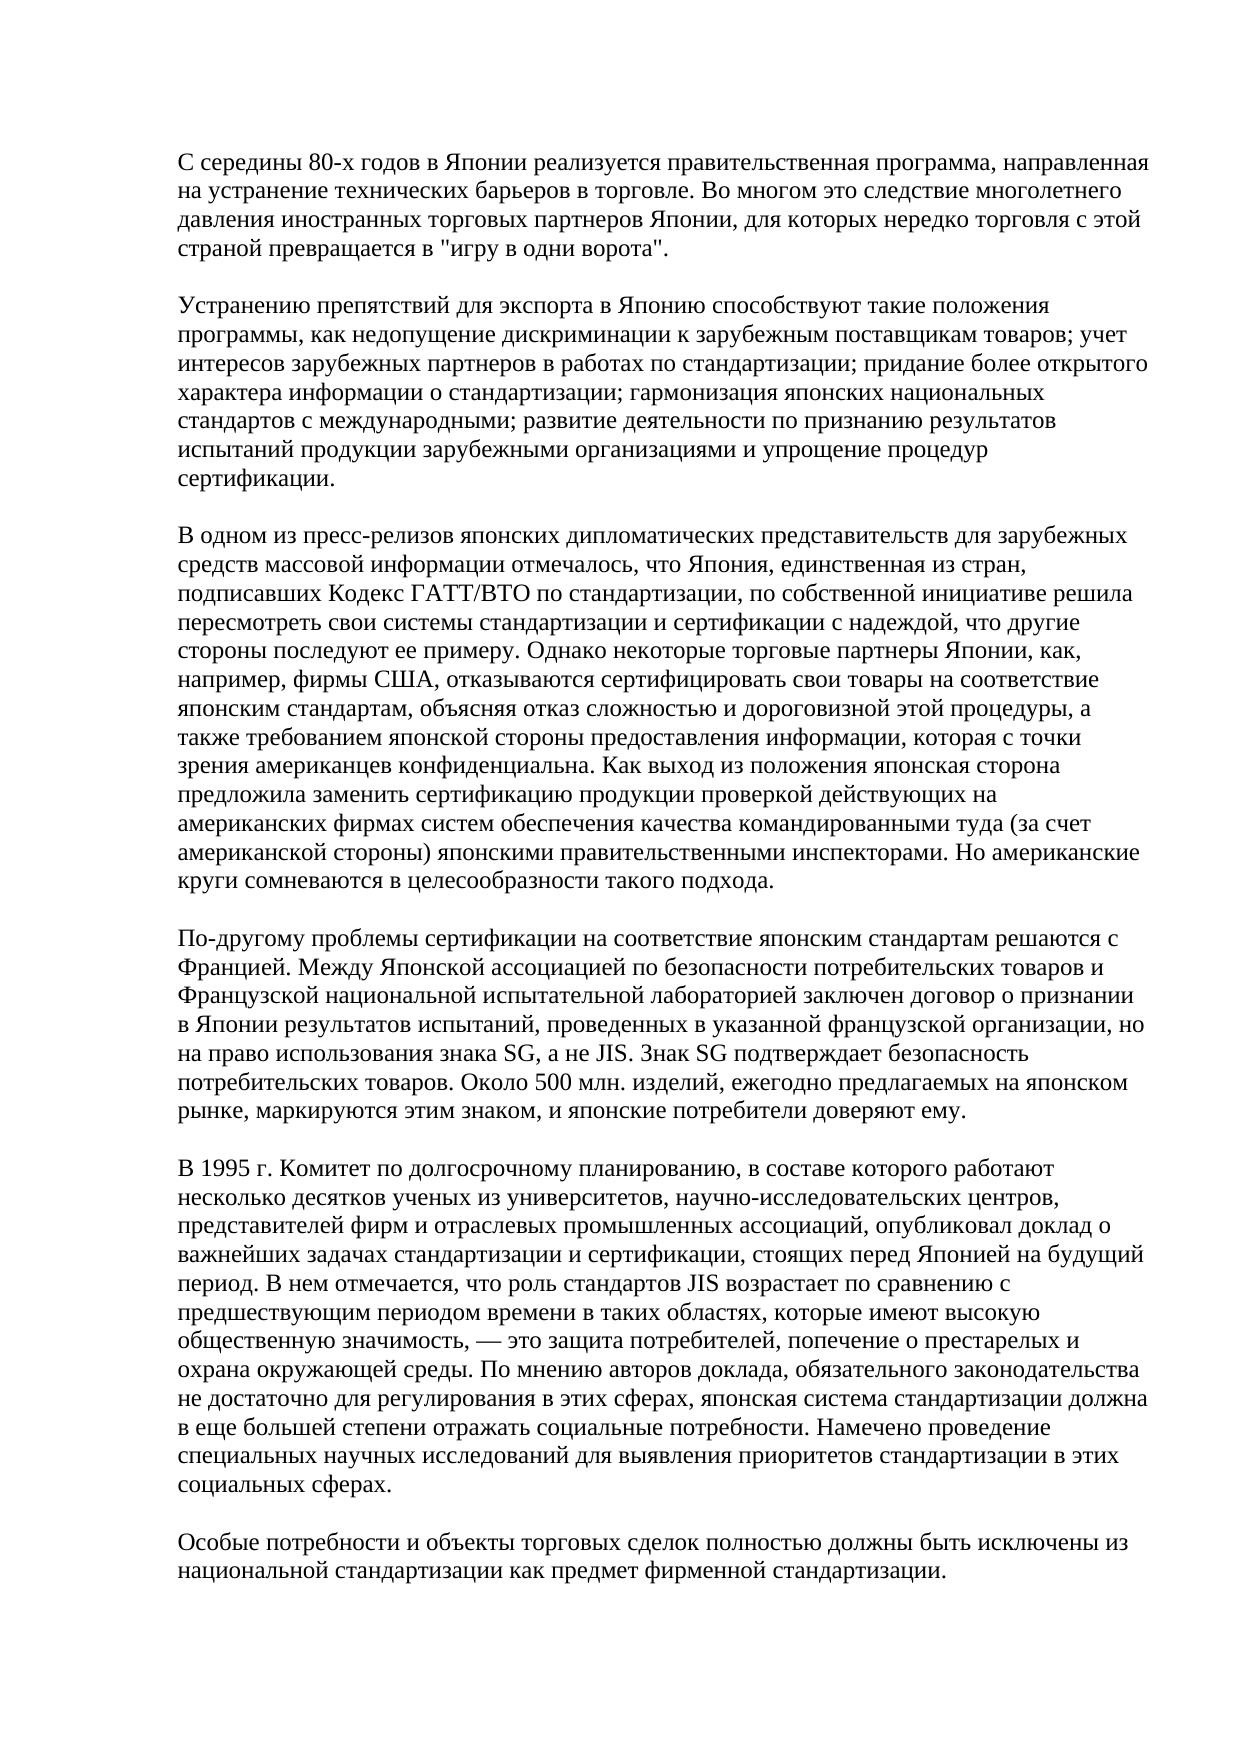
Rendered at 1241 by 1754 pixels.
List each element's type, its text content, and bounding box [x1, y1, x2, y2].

text Устранению препятствий для экспорта в Японию способствуют такие положения программы, как недопущение дискриминации к зарубежным поставщикам товаров; учет интересов зарубежных партнеров в работах по стандартизации; придание более открытого характера информации о стандартизации; гармонизация японских национальных стандартов с международными; развитие деятельности по признанию результатов испытаний продукции зарубежными организациями и упрощение процедур сертификации. [177, 291, 1152, 492]
text По-другому проблемы сертификации на соответствие японским стандартам решаются с Францией. Между Японской ассоциацией по безопасности потребительских товаров и Французской национальной испытательной лабораторией заключен договор о признании в Японии результатов испытаний, проведенных в указанной французской организации, но на право использования знака SG, а не JIS. Знак SG подтверждает безопасность потребительских товаров. Около 500 млн. изделий, ежегодно предлагаемых на японском рынке, маркируются этим знаком, и японские потребители доверяют ему. [177, 923, 1152, 1124]
text В одном из пресс-релизов японских дипломатических представительств для зарубежных средств массовой информации отмечалось, что Япония, единственная из стран, подписавших Кодекс ГАТТ/ВТО по стандартизации, по собственной инициативе решила пересмотреть свои системы стандартизации и сертификации с надеждой, что другие стороны последуют ее примеру. Однако некоторые торговые партнеры Японии, как, например, фирмы США, отказываются сертифицировать свои товары на соответствие японским стандартам, объясняя отказ сложностью и дороговизной этой процедуры, а также требованием японской стороны предоставления информации, которая с точки зрения американцев конфиденциальна. Как выход из положения японская сторона предложила заменить сертификацию продукции проверкой действующих на американских фирмах систем обеспечения качества командированными туда (за счет американской стороны) японскими правительственными инспекторами. Но американские круги сомневаются в целесообразности такого подхода. [177, 521, 1152, 894]
text Особые потребности и объекты торговых сделок полностью должны быть исключены из национальной стандартизации как предмет фирменной стандартизации. [177, 1527, 1152, 1584]
text С середины 80-х годов в Японии реализуется правительственная программа, направленная на устранение технических барьеров в торговле. Во многом это следствие многолетнего давления иностранных торговых партнеров Японии, для которых нередко торговля с этой страной превращается в "игру в одни ворота". [177, 147, 1152, 262]
text В 1995 г. Комитет по долгосрочному планированию, в составе которого работают несколько десятков ученых из университетов, научно-исследовательских центров, представителей фирм и отраслевых промышленных ассоциаций, опубликовал доклад о важнейших задачах стандартизации и сертификации, стоящих перед Японией на будущий период. В нем отмечается, что роль стандартов JIS возрастает по сравнению с предшествующим периодом времени в таких областях, которые имеют высокую общественную значимость, — это защита потребителей, попечение о престарелых и охрана окружающей среды. По мнению авторов доклада, обязательного законодательства не достаточно для регулирования в этих сферах, японская система стандартизации должна в еще большей степени отражать социальные потребности. Намечено проведение специальных научных исследований для выявления приоритетов стандартизации в этих социальных сферах. [177, 1153, 1152, 1498]
